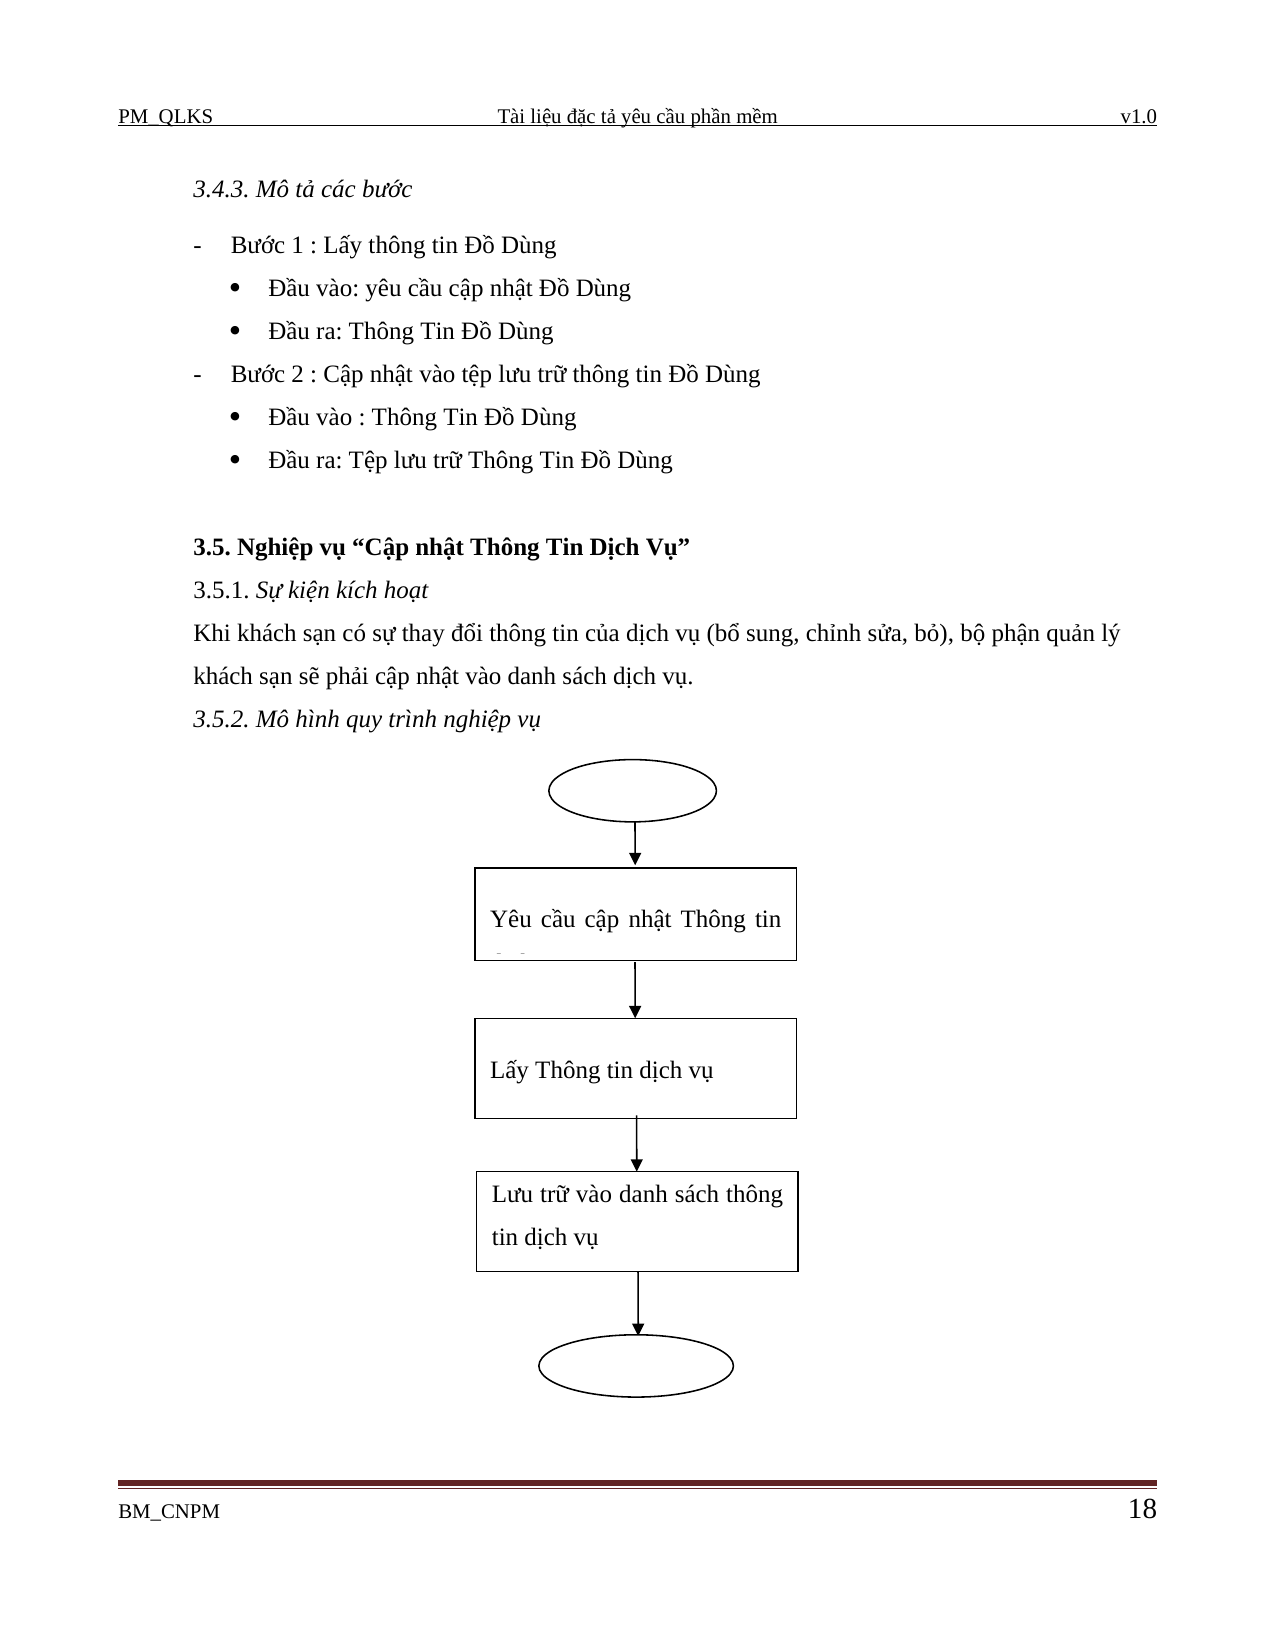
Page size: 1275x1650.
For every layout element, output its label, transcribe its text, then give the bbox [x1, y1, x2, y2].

list Bước 1 : Lấy thông tin Đồ Dùng [193, 230, 1157, 258]
subtitle 3.4.3. Mô tả các bước [118, 174, 1157, 203]
list 3.5. Nghiệp vụ “Cập nhật Thông Tin Dịch Vụ” [193, 532, 1157, 560]
list Đầu ra: Thông Tin Đồ Dùng [231, 316, 1157, 345]
list Đầu ra: Tệp lưu trữ Thông Tin Đồ Dùng [231, 445, 1157, 474]
list Đầu vào: yêu cầu cập nhật Đồ Dùng [231, 273, 1157, 302]
list 3.5.1. Sự kiện kích hoạt [193, 575, 1157, 603]
list Bước 2 : Cập nhật vào tệp lưu trữ thông tin Đồ Dùng [193, 359, 1157, 388]
list 3.5.2. Mô hình quy trình nghiệp vụ [118, 704, 1157, 733]
list Khi khách sạn có sự thay đổi thông tin của dịch vụ (bổ sung, chỉnh sửa, bỏ), bộ phận quản lý khách sạn sẽ phải cập nhật vào danh sách dịch vụ. [193, 618, 1157, 690]
list Đầu vào : Thông Tin Đồ Dùng [231, 402, 1157, 431]
